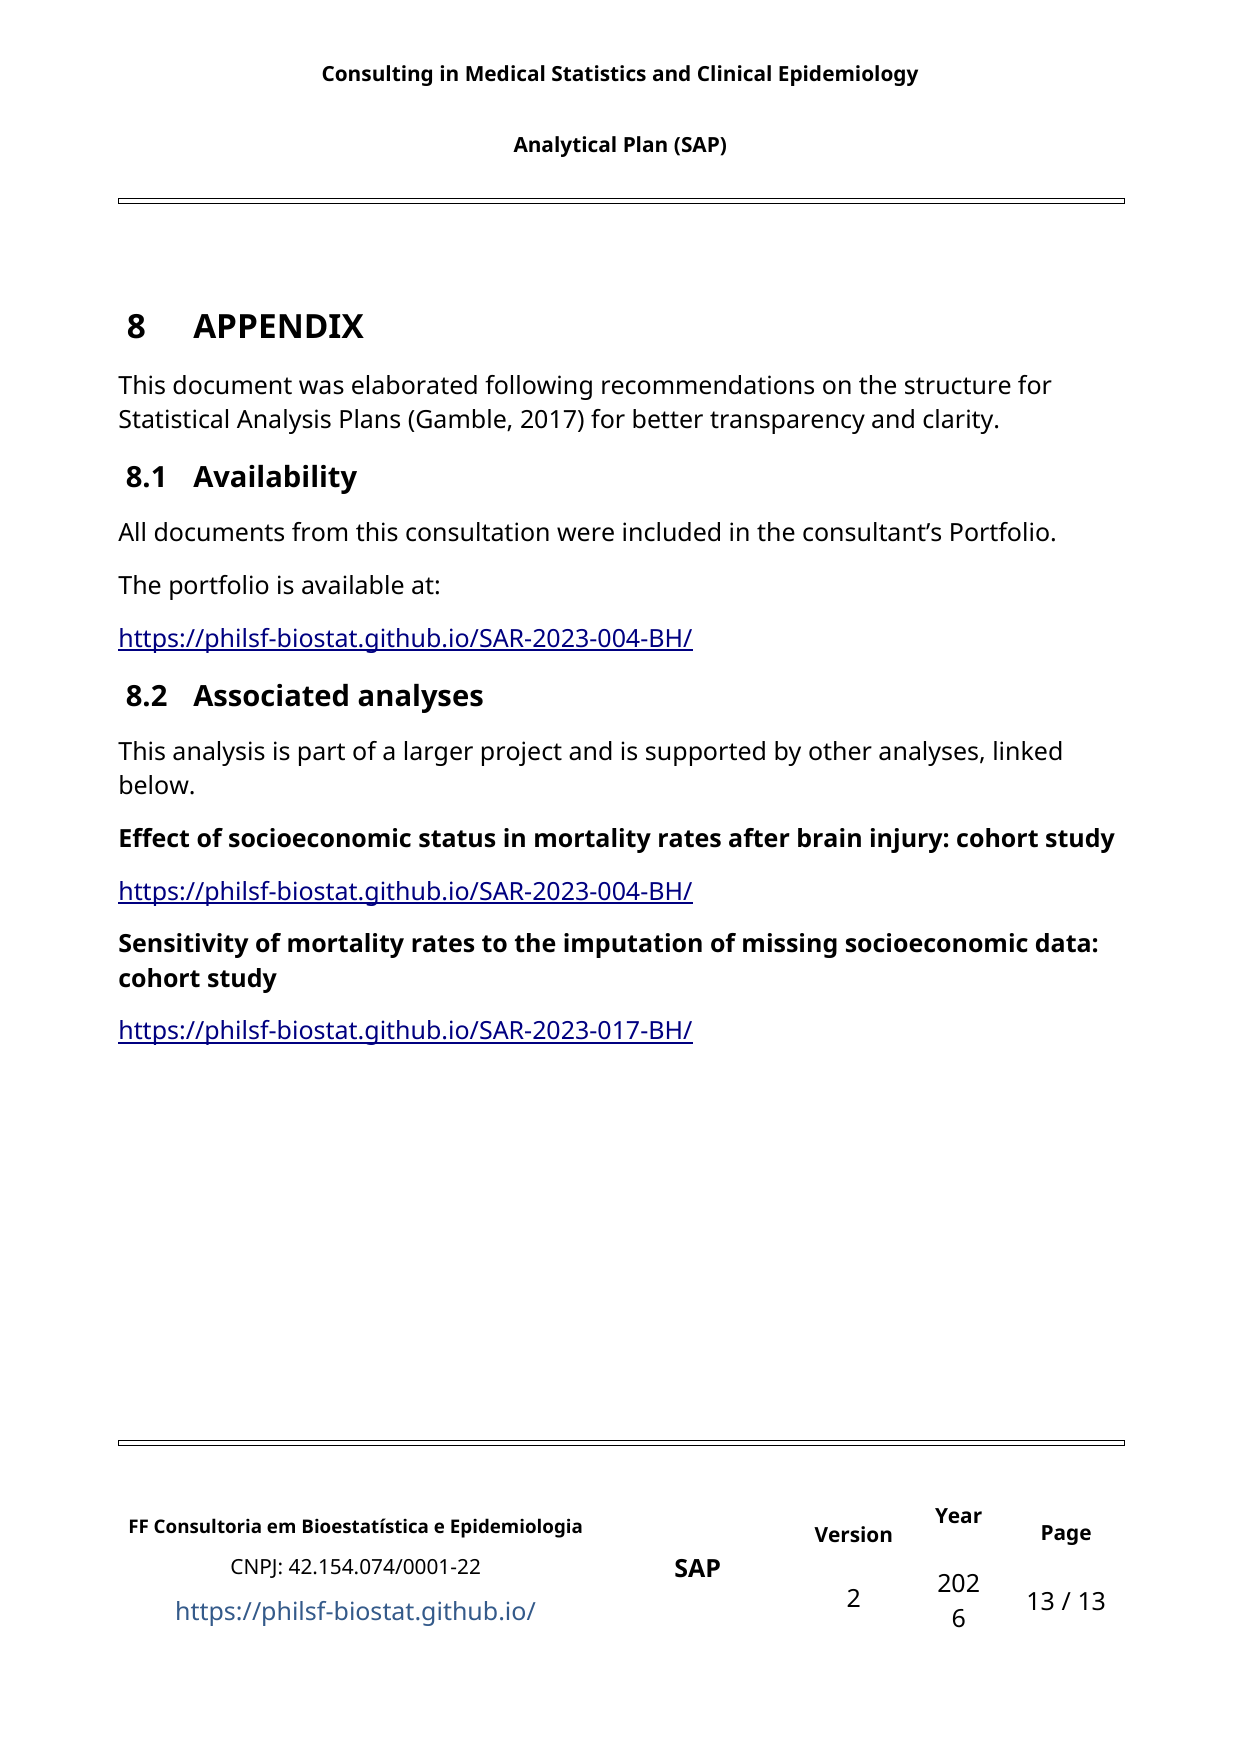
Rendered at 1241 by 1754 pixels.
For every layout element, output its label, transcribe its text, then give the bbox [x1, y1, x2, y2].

subtitle Availability [118, 456, 1122, 496]
text This analysis is part of a larger project and is supported by other analyses, linked below. [118, 734, 1122, 802]
text The portfolio is available at: [118, 567, 1122, 602]
subtitle Associated analyses [118, 675, 1122, 715]
text https://philsf-biostat.github.io/SAR-2023-004-BH/ [118, 873, 1122, 907]
text This document was elaborated following recommendations on the structure for Statistical Analysis Plans (Gamble, 2017) for better transparency and clarity. [118, 367, 1122, 435]
text https://philsf-biostat.github.io/SAR-2023-004-BH/ [118, 620, 1122, 654]
text Sensitivity of mortality rates to the imputation of missing socioeconomic data: cohort study [118, 926, 1122, 994]
subtitle Appendix [118, 303, 1122, 348]
text Effect of socioeconomic status in mortality rates after brain injury: cohort study [118, 821, 1122, 854]
text https://philsf-biostat.github.io/SAR-2023-017-BH/ [118, 1013, 1122, 1047]
text All documents from this consultation were included in the consultant’s Portfolio. [118, 515, 1122, 549]
